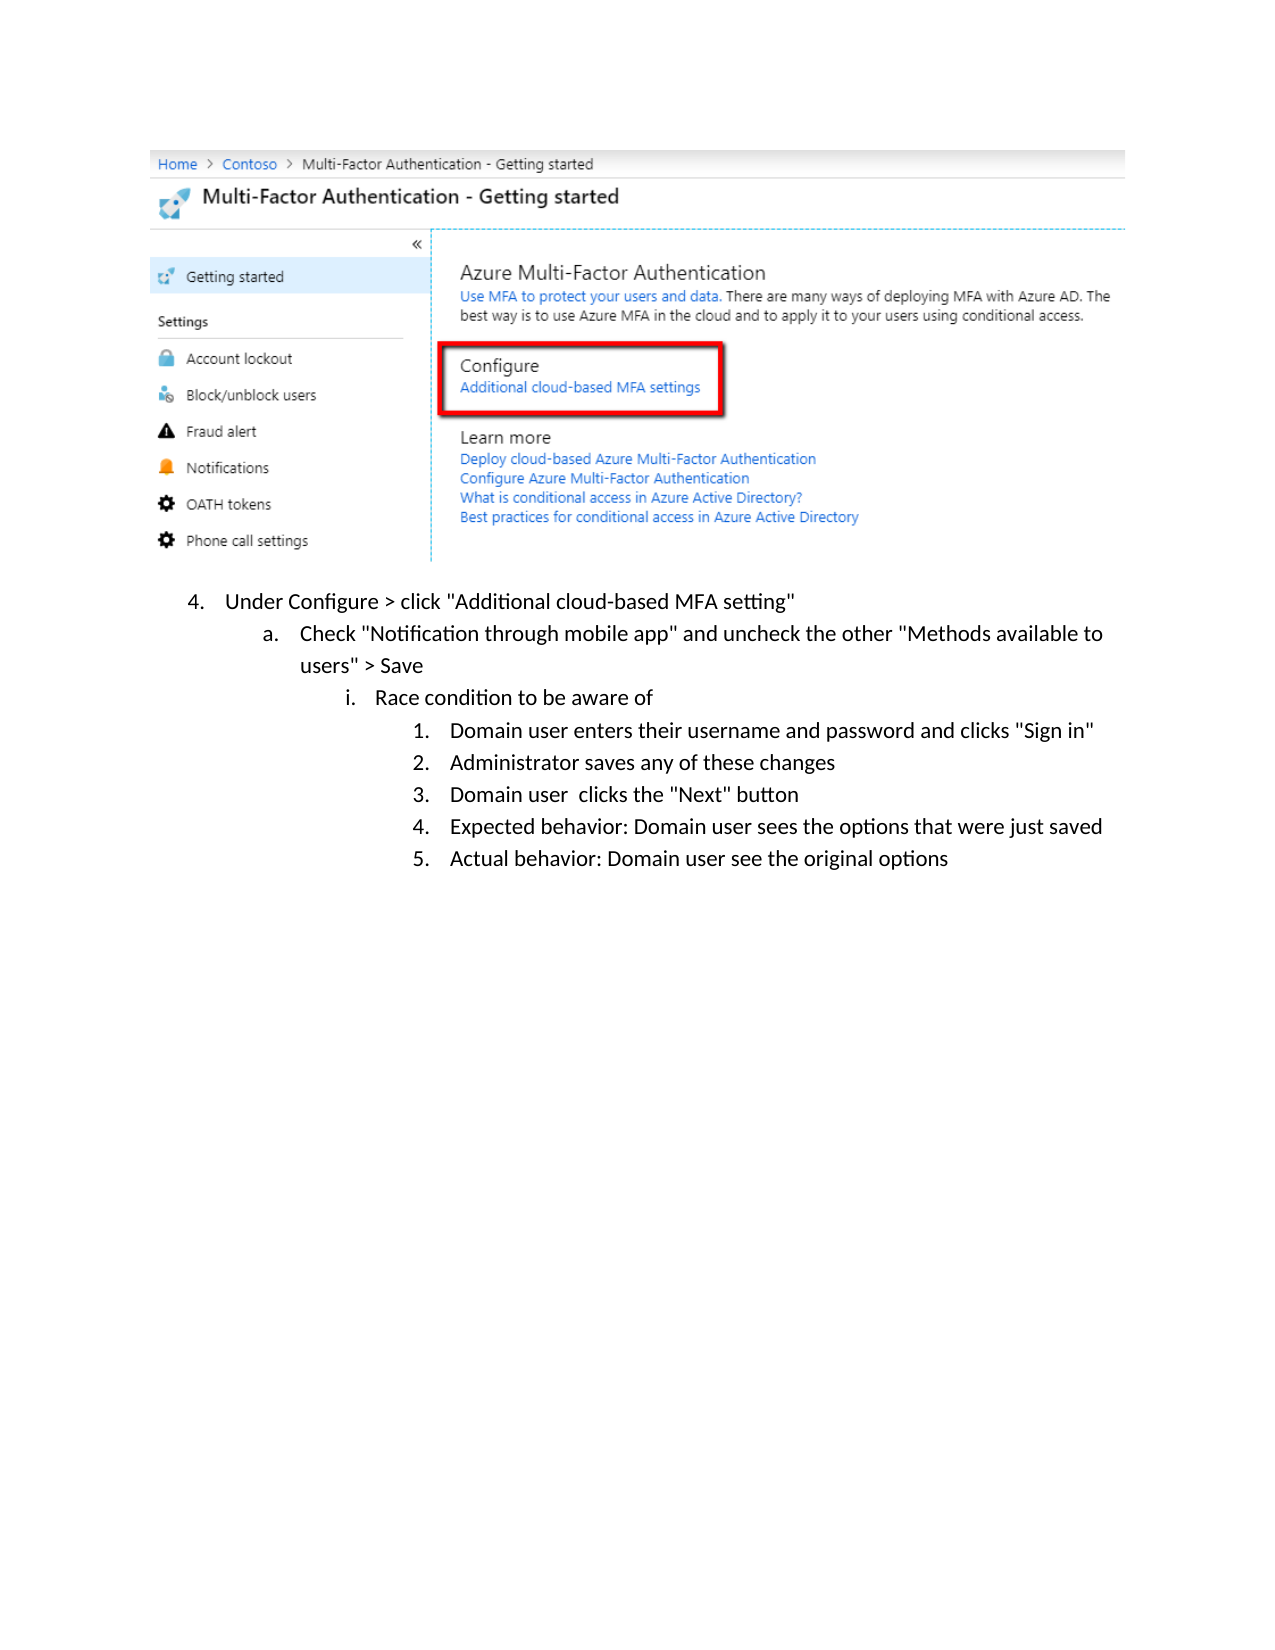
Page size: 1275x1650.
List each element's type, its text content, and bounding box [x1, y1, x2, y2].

list Administrator saves any of these changes [412, 748, 1125, 776]
list Check "Notification through mobile app" and uncheck the other "Methods available to users" > Save [262, 619, 1125, 679]
picture [150, 150, 1125, 562]
list Actual behavior: Domain user see the original options [412, 844, 1125, 872]
list Domain user enters their username and password and clicks "Sign in" [412, 716, 1125, 744]
list Domain user clicks the "Next" button [412, 780, 1125, 808]
list Race condition to be aware of [356, 683, 1125, 712]
list Under Configure > click "Additional cloud-based MFA setting" [187, 587, 1125, 615]
list Expected behavior: Domain user sees the options that were just saved [412, 812, 1125, 840]
